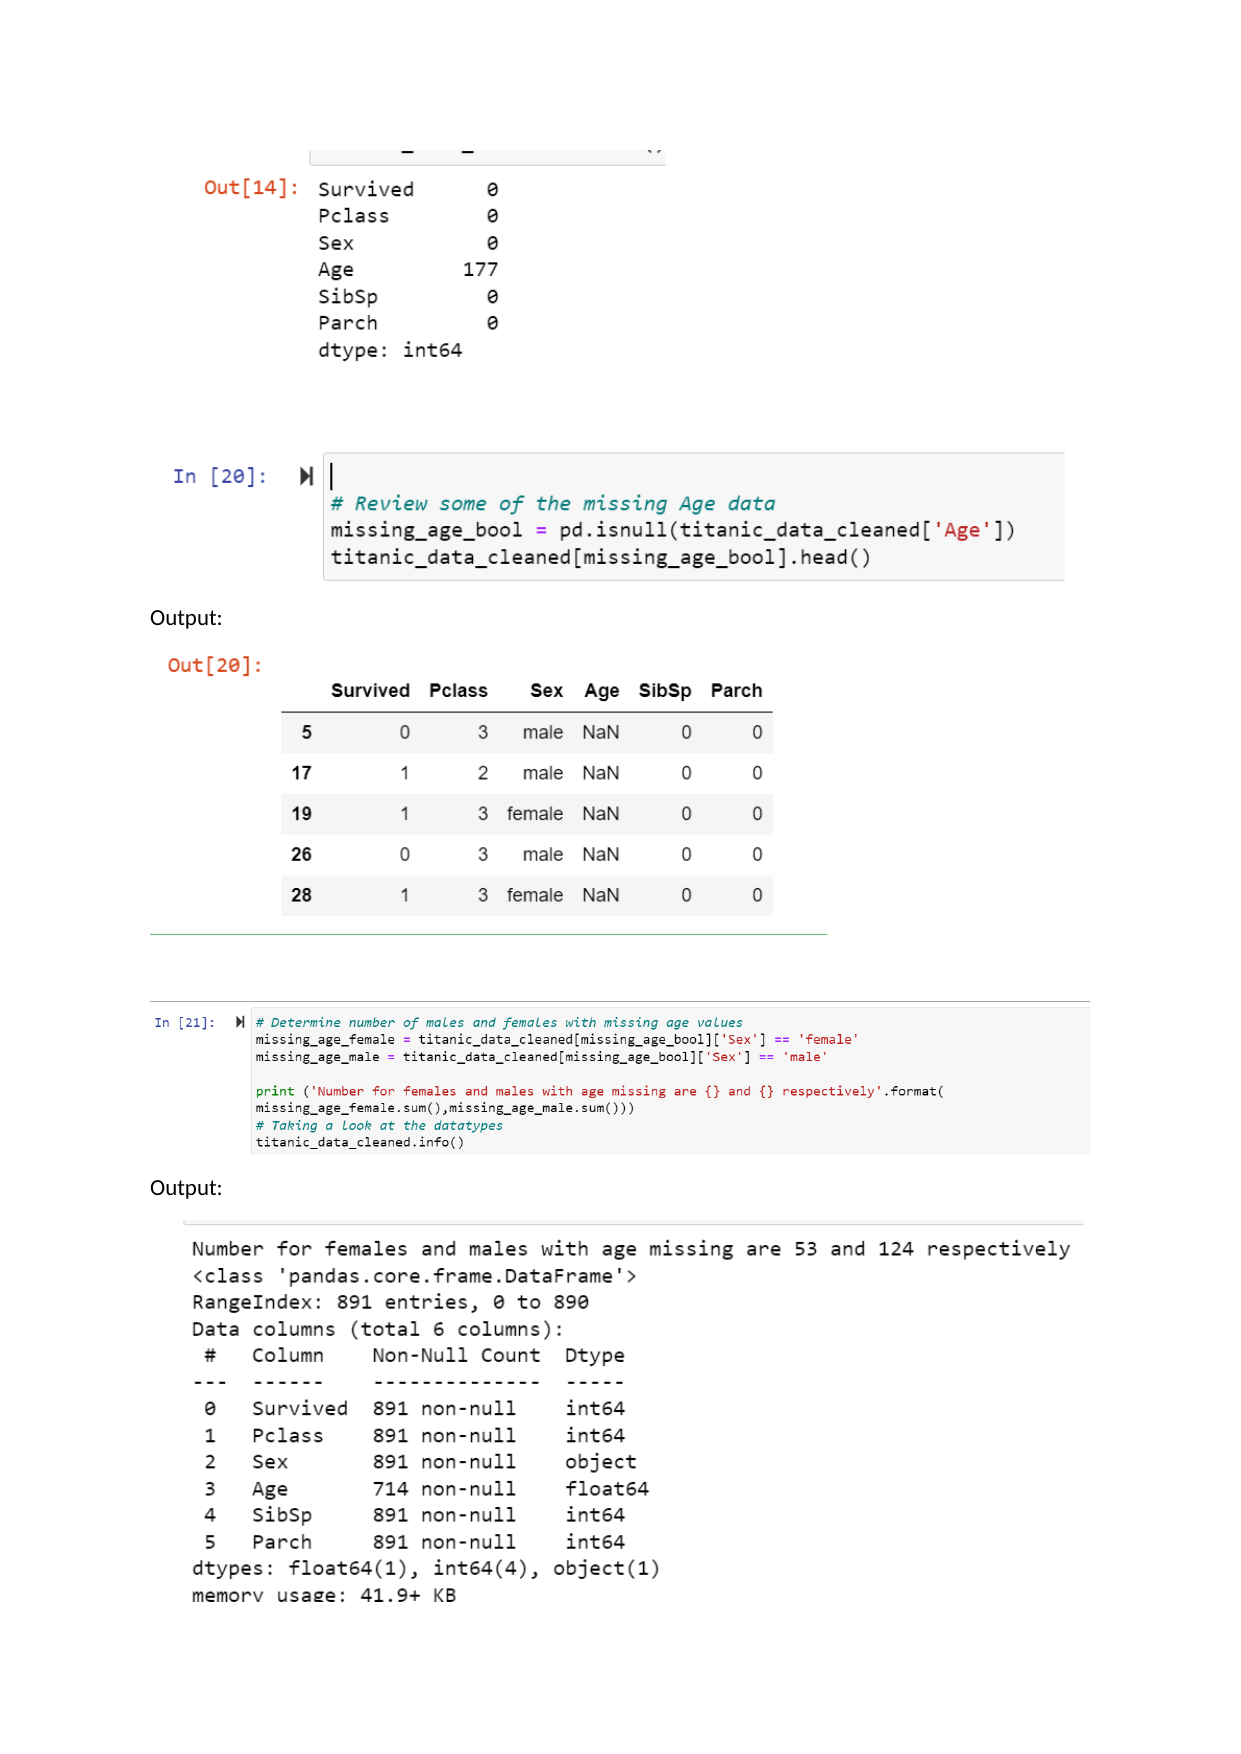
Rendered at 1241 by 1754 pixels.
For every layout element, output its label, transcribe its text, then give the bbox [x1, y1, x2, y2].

text Output: [150, 603, 1090, 631]
text Output: [150, 1173, 1090, 1202]
